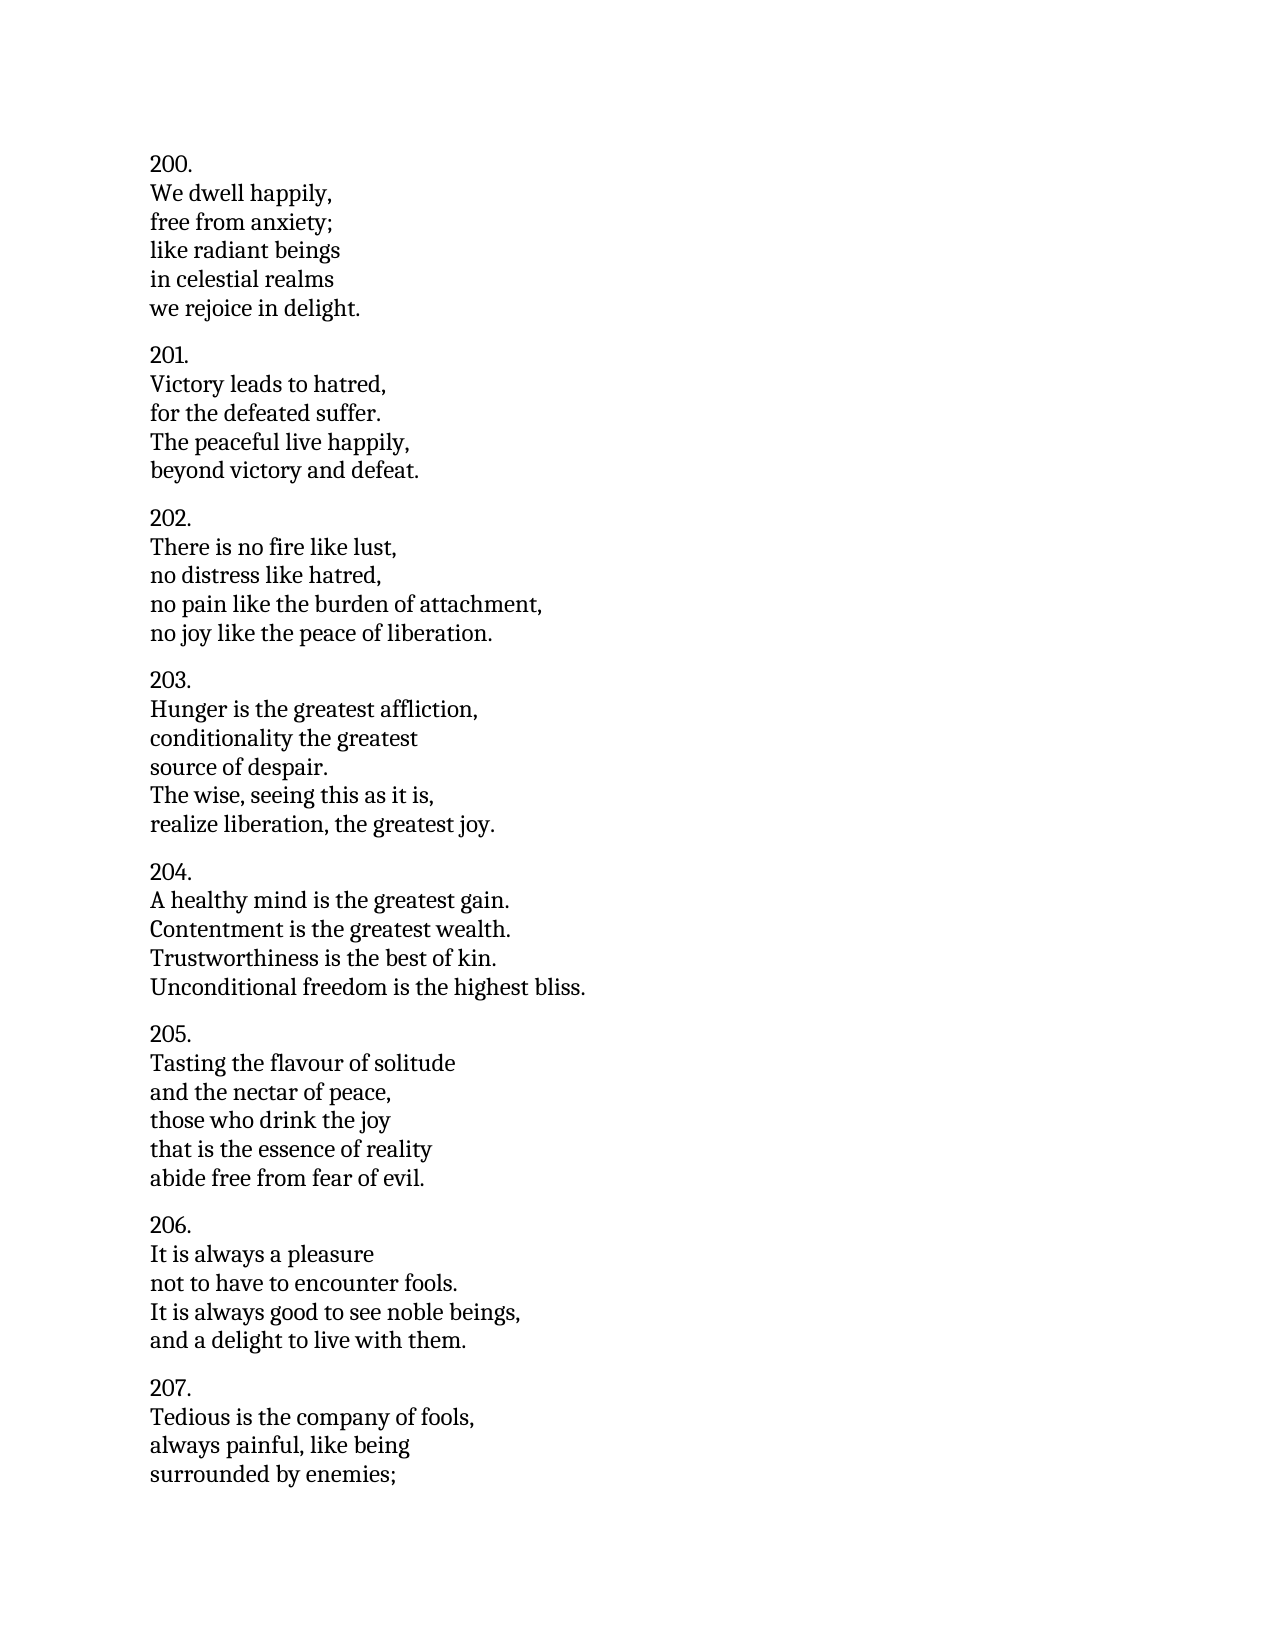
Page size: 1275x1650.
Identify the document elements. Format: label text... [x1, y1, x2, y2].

text 202. There is no fire like lust, no distress like hatred, no pain like the burden of attachment, no joy like the peace of liberation. [150, 504, 1125, 647]
text 204. A healthy mind is the greatest gain. Contentment is the greatest wealth. Trustworthiness is the best of kin. Unconditional freedom is the highest bliss. [150, 857, 1125, 1001]
text 200. We dwell happily, free from anxiety; like radiant beings in celestial realms we rejoice in delight. [150, 150, 1125, 322]
text 203. Hunger is the greatest affliction, conditionality the greatest source of despair. The wise, seeing this as it is, realize liberation, the greatest joy. [150, 666, 1125, 839]
text 207. Tedious is the company of fools, always painful, like being surrounded by enemies; but to associate with the wise is like being at home. [150, 1374, 1125, 1489]
text 201. Victory leads to hatred, for the defeated suffer. The peaceful live happily, beyond victory and defeat. [150, 341, 1125, 485]
text 206. It is always a pleasure not to have to encounter fools. It is always good to see noble beings, and a delight to live with them. [150, 1211, 1125, 1355]
text 205. Tasting the flavour of solitude and the nectar of peace, those who drink the joy that is the essence of reality abide free from fear of evil. [150, 1020, 1125, 1192]
